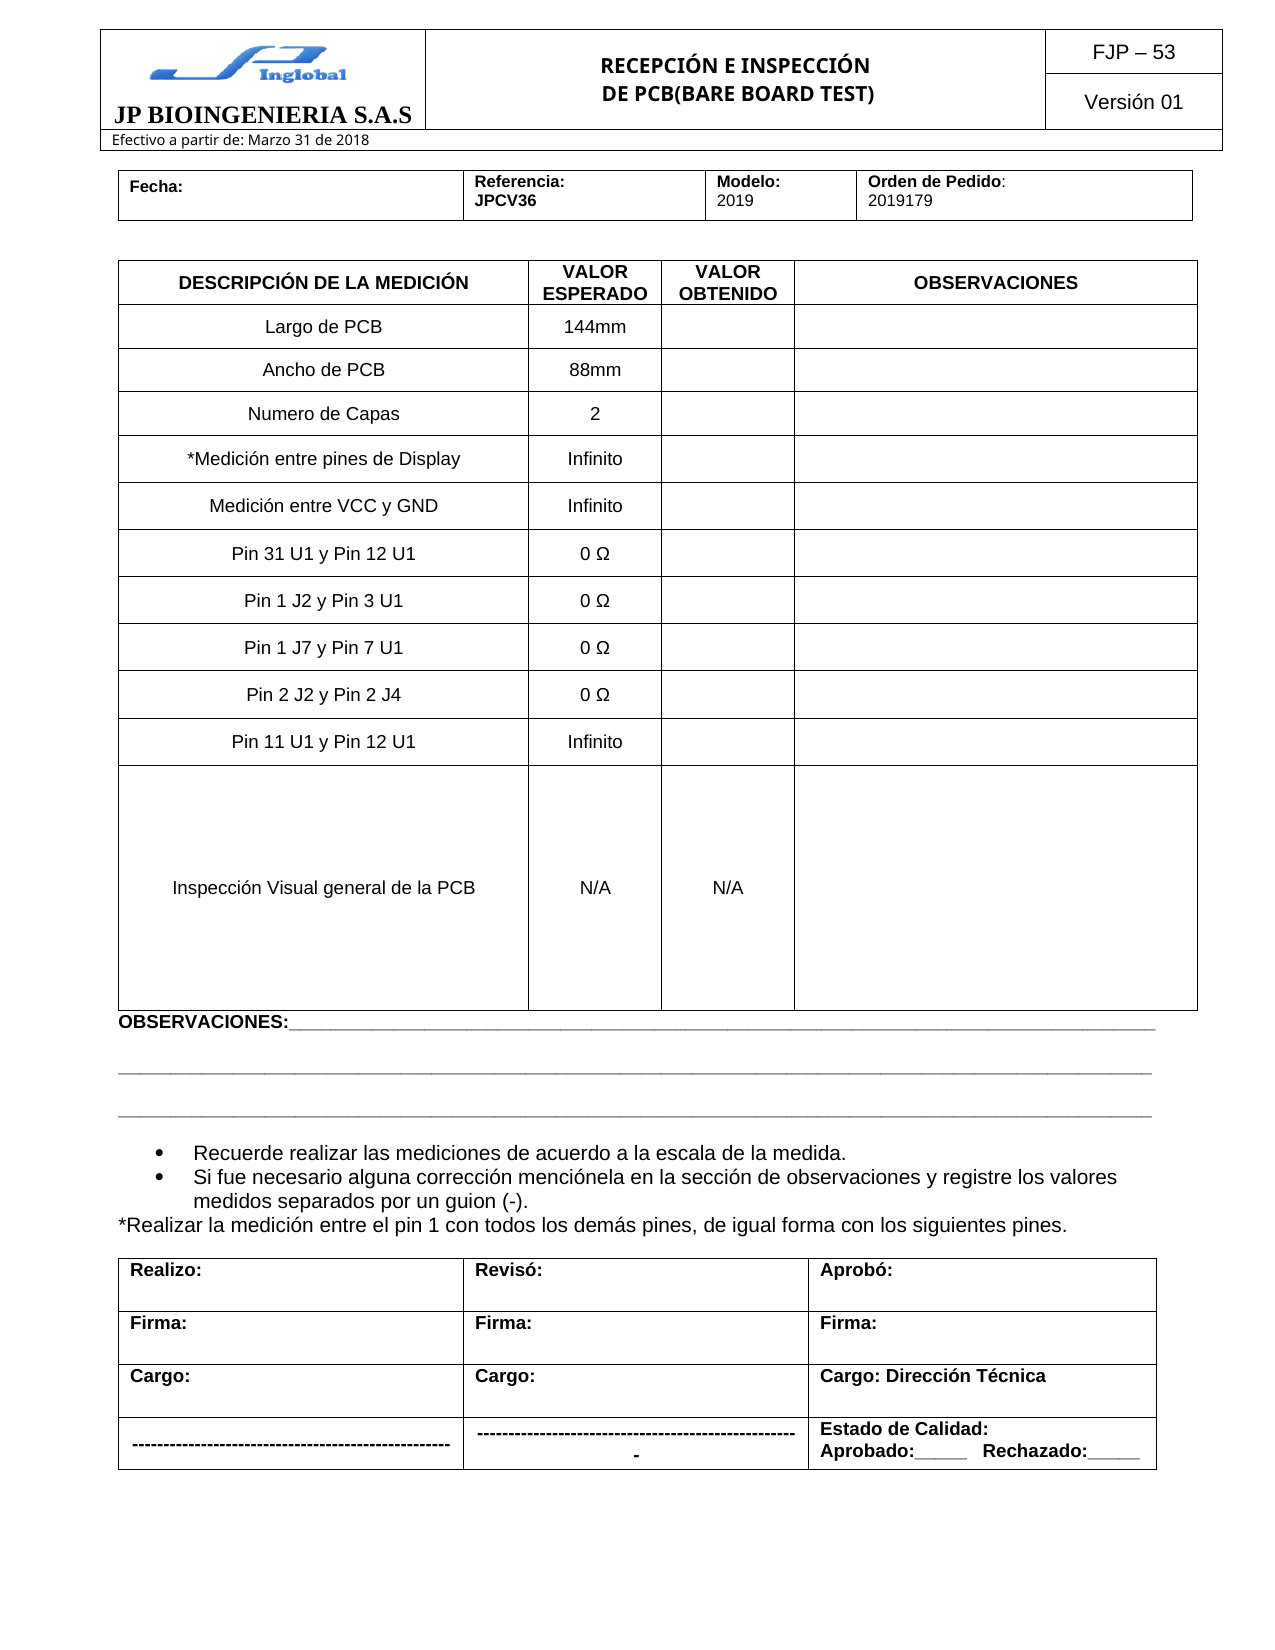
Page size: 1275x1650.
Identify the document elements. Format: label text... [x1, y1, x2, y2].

table_cell Inspección Visual general de la PCB [119, 766, 528, 1010]
table_cell Pin 1 J2 y Pin 3 U1 [119, 577, 528, 623]
table_cell *Medición entre pines de Display [119, 436, 528, 482]
table_cell [795, 671, 1197, 717]
table_cell [795, 483, 1197, 529]
table_header Referencia: JPCV36 [464, 171, 705, 220]
table_cell [662, 624, 794, 670]
table_header Realizo: [119, 1259, 463, 1311]
table_header DESCRIPCIÓN DE LA MEDICIÓN [119, 261, 528, 304]
table_cell Firma: [809, 1312, 1156, 1364]
table_cell [662, 719, 794, 764]
table_cell Infinito [529, 436, 661, 482]
table_cell [795, 530, 1197, 576]
list Si fue necesario alguna corrección menciónela en la sección de observaciones y registre los valores medidos separados por un guion (-). [156, 1165, 1157, 1213]
table_cell Pin 31 U1 y Pin 12 U1 [119, 530, 528, 576]
table_header Revisó: [464, 1259, 808, 1311]
table_cell N/A [529, 766, 661, 1010]
table_cell 0 Ω [529, 577, 661, 623]
table_cell [795, 766, 1197, 1010]
table_cell Cargo: [119, 1365, 463, 1417]
table_cell Largo de PCB [119, 305, 528, 348]
table_cell [795, 436, 1197, 482]
table_cell Pin 1 J7 y Pin 7 U1 [119, 624, 528, 670]
table_cell [795, 349, 1197, 391]
table_cell Infinito [529, 483, 661, 529]
table_cell [795, 305, 1197, 348]
table_cell [662, 577, 794, 623]
table_cell Firma: [119, 1312, 463, 1364]
table_cell Estado de Calidad: Aprobado:_____ Rechazado:_____ [809, 1418, 1156, 1469]
table_header Orden de Pedido: 2019179 [857, 171, 1192, 220]
table_cell [795, 719, 1197, 764]
table_cell [662, 392, 794, 435]
table_header Modelo: 2019 [706, 171, 856, 220]
table_cell Cargo: [464, 1365, 808, 1417]
table_header VALOR ESPERADO [529, 261, 661, 304]
table_header VALOR OBTENIDO [662, 261, 794, 304]
table_cell N/A [662, 766, 794, 1010]
table_cell [662, 436, 794, 482]
table_cell [662, 483, 794, 529]
table_cell [662, 671, 794, 717]
table_cell [795, 624, 1197, 670]
table_cell Pin 2 J2 y Pin 2 J4 [119, 671, 528, 717]
table_cell ---------------------------------------------------- [464, 1418, 808, 1469]
table_cell 0 Ω [529, 671, 661, 717]
text OBSERVACIONES:_________________________________________________________________________________________________________________________________________________________________________________________________________________________________________________________________________________________ [118, 1011, 1157, 1119]
text *Realizar la medición entre el pin 1 con todos los demás pines, de igual forma con los siguientes pines. [118, 1213, 1157, 1237]
table_cell Ancho de PCB [119, 349, 528, 391]
table_cell [662, 530, 794, 576]
table_cell [662, 349, 794, 391]
table_header OBSERVACIONES [795, 261, 1197, 304]
picture [146, 42, 352, 85]
table_header Fecha: [119, 171, 463, 220]
table_cell 2 [529, 392, 661, 435]
table_cell Medición entre VCC y GND [119, 483, 528, 529]
table_cell Numero de Capas [119, 392, 528, 435]
table_cell 0 Ω [529, 530, 661, 576]
table_cell 88mm [529, 349, 661, 391]
table_cell 0 Ω [529, 624, 661, 670]
table_header Aprobó: [809, 1259, 1156, 1311]
table_cell [662, 305, 794, 348]
table_cell 144mm [529, 305, 661, 348]
table_cell --------------------------------------------------- [119, 1418, 463, 1469]
table_cell Infinito [529, 719, 661, 764]
table_cell [795, 392, 1197, 435]
list Recuerde realizar las mediciones de acuerdo a la escala de la medida. [156, 1141, 1157, 1165]
table_cell [795, 577, 1197, 623]
table_cell Cargo: Dirección Técnica [809, 1365, 1156, 1417]
table_cell Firma: [464, 1312, 808, 1364]
table_cell Pin 11 U1 y Pin 12 U1 [119, 719, 528, 764]
